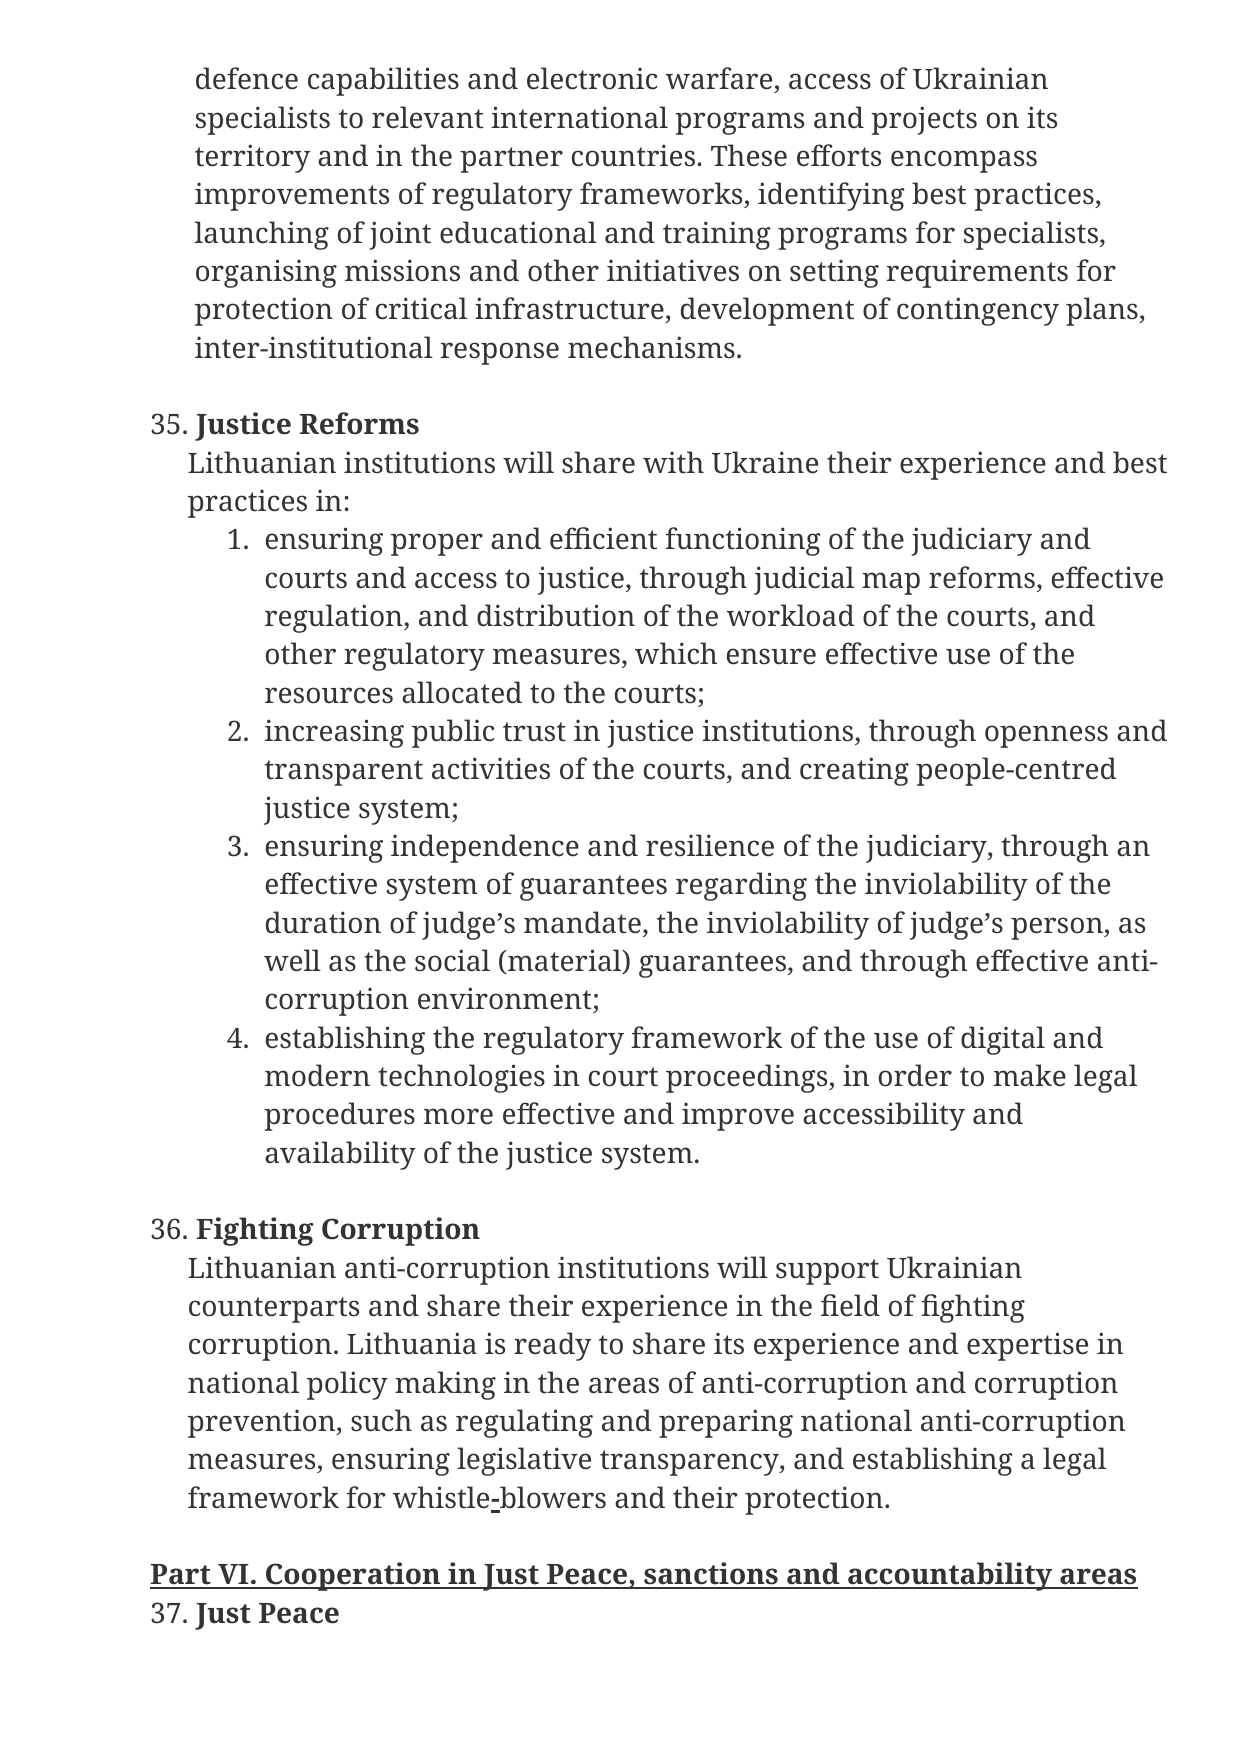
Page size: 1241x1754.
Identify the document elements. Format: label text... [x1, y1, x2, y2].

text 35. Justice Reforms [150, 404, 1169, 443]
list increasing public trust in justice institutions, through openness and transparent activities of the courts, and creating people-centred justice system; [227, 711, 1169, 826]
text 37. Just Peace [150, 1593, 1169, 1631]
list ensuring proper and efficient functioning of the judiciary and courts and access to justice, through judicial map reforms, effective regulation, and distribution of the workload of the courts, and other regulatory measures, which ensure effective use of the resources allocated to the courts; [227, 519, 1169, 711]
list ensuring independence and resilience of the judiciary, through an effective system of guarantees regarding the inviolability of the duration of judge’s mandate, the inviolability of judge’s person, as well as the social (material) guarantees, and through effective anti-corruption environment; [227, 826, 1169, 1018]
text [194, 59, 1169, 366]
list establishing the regulatory framework of the use of digital and modern technologies in court proceedings, in order to make legal procedures more effective and improve accessibility and availability of the justice system. [227, 1018, 1169, 1171]
text Part VI. Cooperation in Just Peace, sanctions and accountability areas [150, 1554, 1169, 1593]
text 36. Fighting Corruption [150, 1209, 1169, 1248]
text Lithuanian institutions will share with Ukraine their experience and best practices in: [187, 443, 1169, 519]
text Lithuanian anti-corruption institutions will support Ukrainian counterparts and share their experience in the field of fighting corruption. Lithuania is ready to share its experience and expertise in national policy making in the areas of anti-corruption and corruption prevention, such as regulating and preparing national anti-corruption measures, ensuring legislative transparency, and establishing a legal framework for whistle-blowers and their protection. [187, 1248, 1169, 1516]
